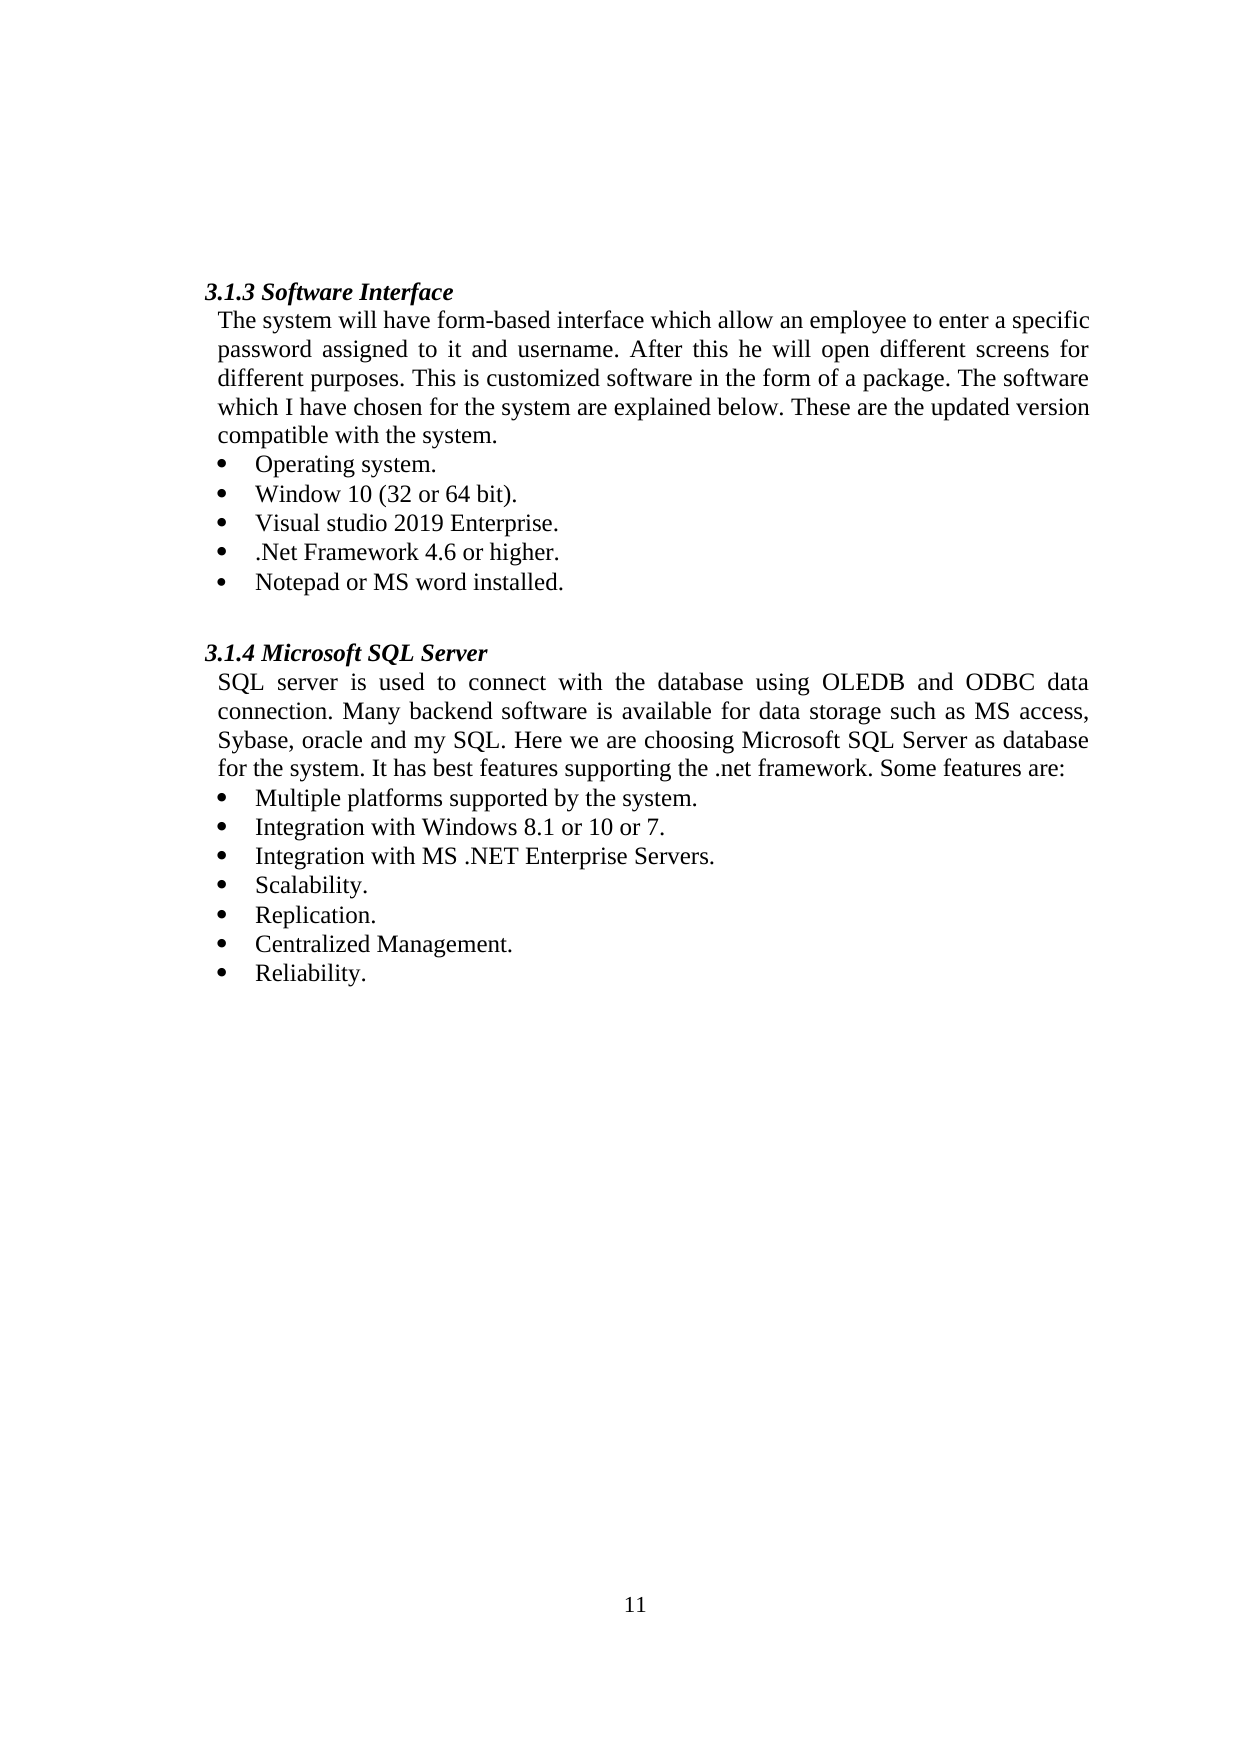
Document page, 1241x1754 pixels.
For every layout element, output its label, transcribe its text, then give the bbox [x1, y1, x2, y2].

list .Net Framework 4.6 or higher. [217, 537, 1090, 566]
list Centralized Management. [217, 929, 1090, 958]
list Multiple platforms supported by the system. [217, 783, 1090, 811]
list Scalability. [217, 871, 1090, 899]
list Integration with MS .NET Enterprise Servers. [217, 841, 1090, 870]
list Replication. [217, 900, 1090, 928]
list Visual studio 2019 Enterprise. [217, 508, 1090, 537]
list Integration with Windows 8.1 or 10 or 7. [217, 812, 1090, 841]
list Window 10 (32 or 64 bit). [217, 479, 1090, 508]
subtitle 3.1.4 Microsoft SQL Server [180, 638, 1090, 667]
text The system will have form-based interface which allow an employee to enter a specific password assigned to it and username. After this he will open different screens for different purposes. This is customized software in the form of a package. The software which I have chosen for the system are explained below. These are the updated version compatible with the system. [217, 305, 1090, 449]
text SQL server is used to connect with the database using OLEDB and ODBC data connection. Many backend software is available for data storage such as MS access, Sybase, oracle and my SQL. Here we are choosing Microsoft SQL Server as database for the system. It has best features supporting the .net framework. Some features are: [217, 667, 1090, 782]
list Operating system. [217, 449, 1090, 478]
list Notepad or MS word installed. [217, 567, 1090, 595]
list Reliability. [217, 958, 1090, 987]
subtitle 3.1.3 Software Interface [180, 277, 1090, 305]
